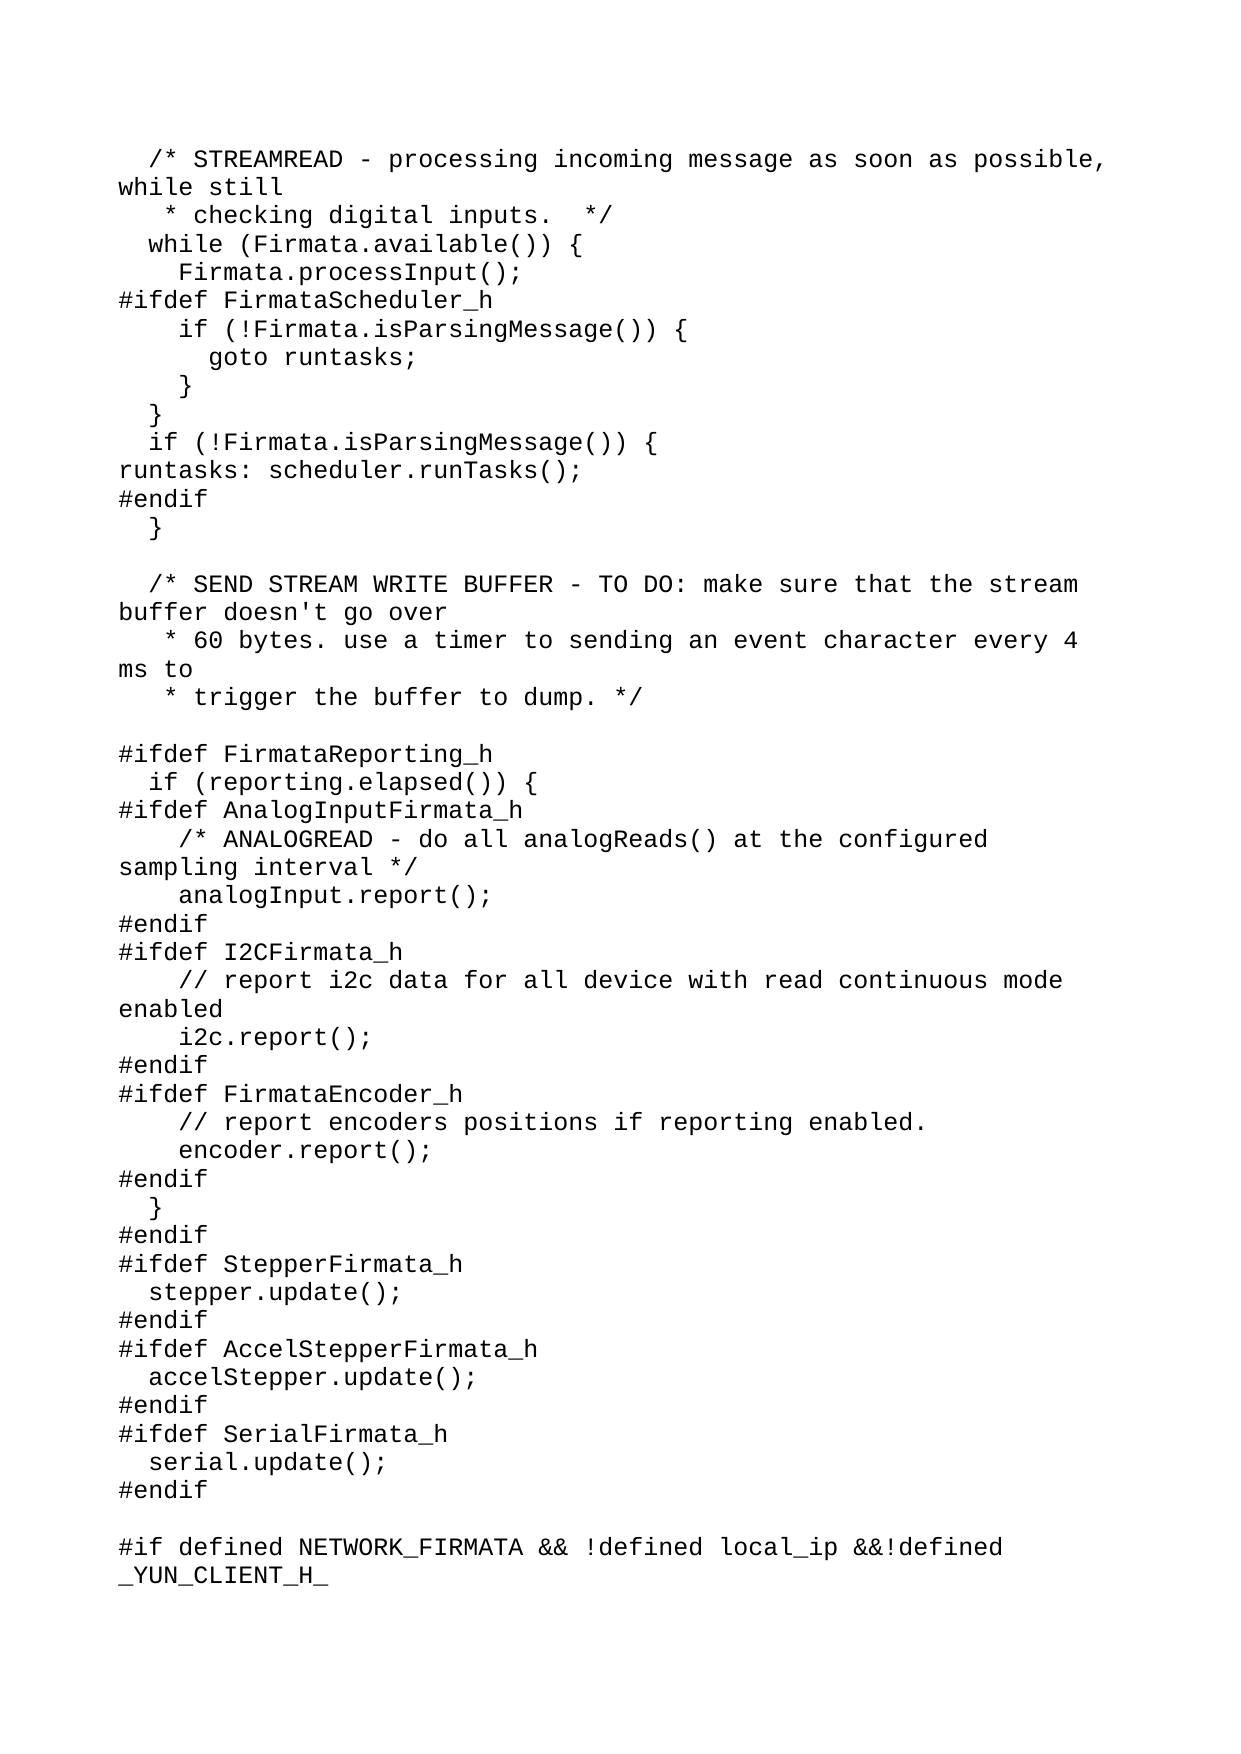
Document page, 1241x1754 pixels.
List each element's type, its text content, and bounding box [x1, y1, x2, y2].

text accelStepper.update(); [118, 1365, 1122, 1393]
text } [118, 373, 1122, 401]
text #ifdef StepperFirmata_h [118, 1251, 1122, 1280]
text * trigger the buffer to dump. */ [118, 685, 1122, 713]
text #endif [118, 1393, 1122, 1421]
text #ifdef SerialFirmata_h [118, 1421, 1122, 1450]
text #ifdef FirmataReporting_h [118, 741, 1122, 770]
text #ifdef AccelStepperFirmata_h [118, 1336, 1122, 1365]
text goto runtasks; [118, 345, 1122, 373]
text #endif [118, 486, 1122, 515]
text #endif [118, 911, 1122, 940]
text #endif [118, 1053, 1122, 1081]
text stepper.update(); [118, 1280, 1122, 1308]
text /* STREAMREAD - processing incoming message as soon as possible, while still [118, 146, 1122, 203]
text } [118, 1195, 1122, 1223]
text #ifdef FirmataEncoder_h [118, 1081, 1122, 1110]
text Firmata.processInput(); [118, 260, 1122, 288]
text i2c.report(); [118, 1025, 1122, 1053]
text #if defined NETWORK_FIRMATA && !defined local_ip &&!defined _YUN_CLIENT_H_ [118, 1535, 1122, 1591]
text if (!Firmata.isParsingMessage()) { [118, 316, 1122, 345]
text /* SEND STREAM WRITE BUFFER - TO DO: make sure that the stream buffer doesn't go over [118, 571, 1122, 628]
text } [118, 515, 1122, 543]
text runtasks: scheduler.runTasks(); [118, 458, 1122, 486]
text #ifdef AnalogInputFirmata_h [118, 798, 1122, 826]
text analogInput.report(); [118, 883, 1122, 911]
text #endif [118, 1478, 1122, 1506]
text // report i2c data for all device with read continuous mode enabled [118, 968, 1122, 1025]
text #endif [118, 1166, 1122, 1195]
text * 60 bytes. use a timer to sending an event character every 4 ms to [118, 628, 1122, 685]
text * checking digital inputs. */ [118, 203, 1122, 231]
text if (!Firmata.isParsingMessage()) { [118, 430, 1122, 458]
text serial.update(); [118, 1450, 1122, 1478]
text #ifdef FirmataScheduler_h [118, 288, 1122, 316]
text if (reporting.elapsed()) { [118, 770, 1122, 798]
text // report encoders positions if reporting enabled. [118, 1110, 1122, 1138]
text #ifdef I2CFirmata_h [118, 940, 1122, 968]
text #endif [118, 1308, 1122, 1336]
text #endif [118, 1223, 1122, 1251]
text encoder.report(); [118, 1138, 1122, 1166]
text } [118, 401, 1122, 430]
text while (Firmata.available()) { [118, 231, 1122, 260]
text /* ANALOGREAD - do all analogReads() at the configured sampling interval */ [118, 826, 1122, 883]
